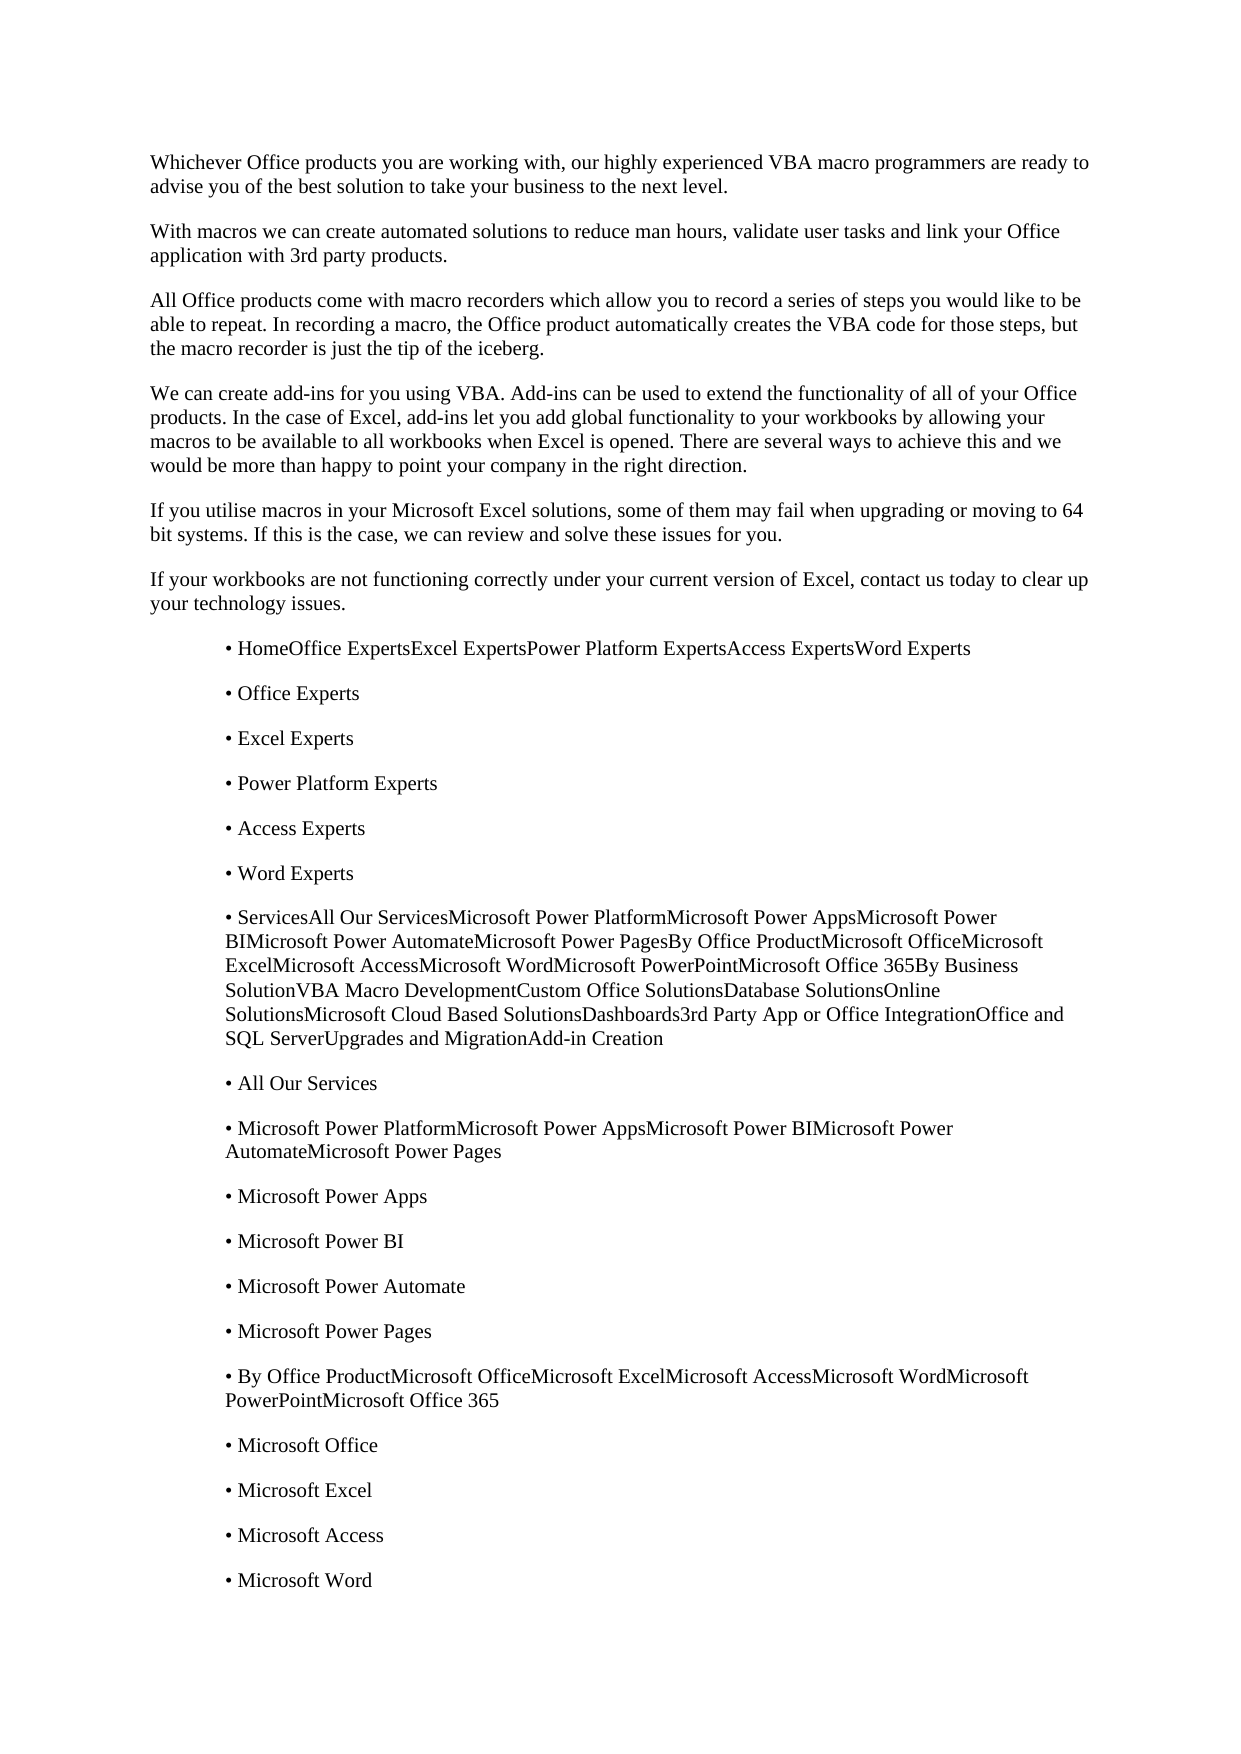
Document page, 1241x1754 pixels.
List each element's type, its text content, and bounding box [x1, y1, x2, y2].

text With macros we can create automated solutions to reduce man hours, validate user tasks and link your Office application with 3rd party products. [150, 219, 1090, 267]
text • By Office ProductMicrosoft OfficeMicrosoft ExcelMicrosoft AccessMicrosoft WordMicrosoft PowerPointMicrosoft Office 365 [225, 1364, 1090, 1412]
text • Microsoft Power Apps [225, 1184, 1090, 1208]
text • Microsoft Power PlatformMicrosoft Power AppsMicrosoft Power BIMicrosoft Power AutomateMicrosoft Power Pages [225, 1115, 1090, 1163]
text We can create add-ins for you using VBA. Add-ins can be used to extend the functionality of all of your Office products. In the case of Excel, add-ins let you add global functionality to your workbooks by allowing your macros to be available to all workbooks when Excel is opened. There are several ways to achieve this and we would be more than happy to point your company in the right direction. [150, 381, 1090, 477]
text • Excel Experts [225, 726, 1090, 750]
text • Office Experts [225, 681, 1090, 705]
text • Word Experts [225, 860, 1090, 884]
text • Microsoft Power BI [225, 1229, 1090, 1253]
text • HomeOffice ExpertsExcel ExpertsPower Platform ExpertsAccess ExpertsWord Experts [225, 636, 1090, 660]
text • Microsoft Power Automate [225, 1274, 1090, 1298]
text • Access Experts [225, 816, 1090, 839]
text • Power Platform Experts [225, 771, 1090, 795]
text • All Our Services [225, 1071, 1090, 1094]
text If your workbooks are not functioning correctly under your current version of Excel, contact us today to clear up your technology issues. [150, 567, 1090, 615]
text If you utilise macros in your Microsoft Excel solutions, some of them may fail when upgrading or moving to 64 bit systems. If this is the case, we can review and solve these issues for you. [150, 498, 1090, 546]
text • Microsoft Office [225, 1433, 1090, 1457]
text All Office products come with macro recorders which allow you to record a series of steps you would like to be able to repeat. In recording a macro, the Office product automatically creates the VBA code for those steps, but the macro recorder is just the tip of the iceberg. [150, 288, 1090, 360]
text • Microsoft Word [225, 1568, 1090, 1592]
text • Microsoft Access [225, 1523, 1090, 1547]
text • Microsoft Power Pages [225, 1319, 1090, 1343]
text • Microsoft Excel [225, 1478, 1090, 1502]
text • ServicesAll Our ServicesMicrosoft Power PlatformMicrosoft Power AppsMicrosoft Power BIMicrosoft Power AutomateMicrosoft Power PagesBy Office ProductMicrosoft OfficeMicrosoft ExcelMicrosoft AccessMicrosoft WordMicrosoft PowerPointMicrosoft Office 365By Business SolutionVBA Macro DevelopmentCustom Office SolutionsDatabase SolutionsOnline SolutionsMicrosoft Cloud Based SolutionsDashboards3rd Party App or Office IntegrationOffice and SQL ServerUpgrades and MigrationAdd-in Creation [225, 905, 1090, 1050]
text Whichever Office products you are working with, our highly experienced VBA macro programmers are ready to advise you of the best solution to take your business to the next level. [150, 150, 1090, 198]
